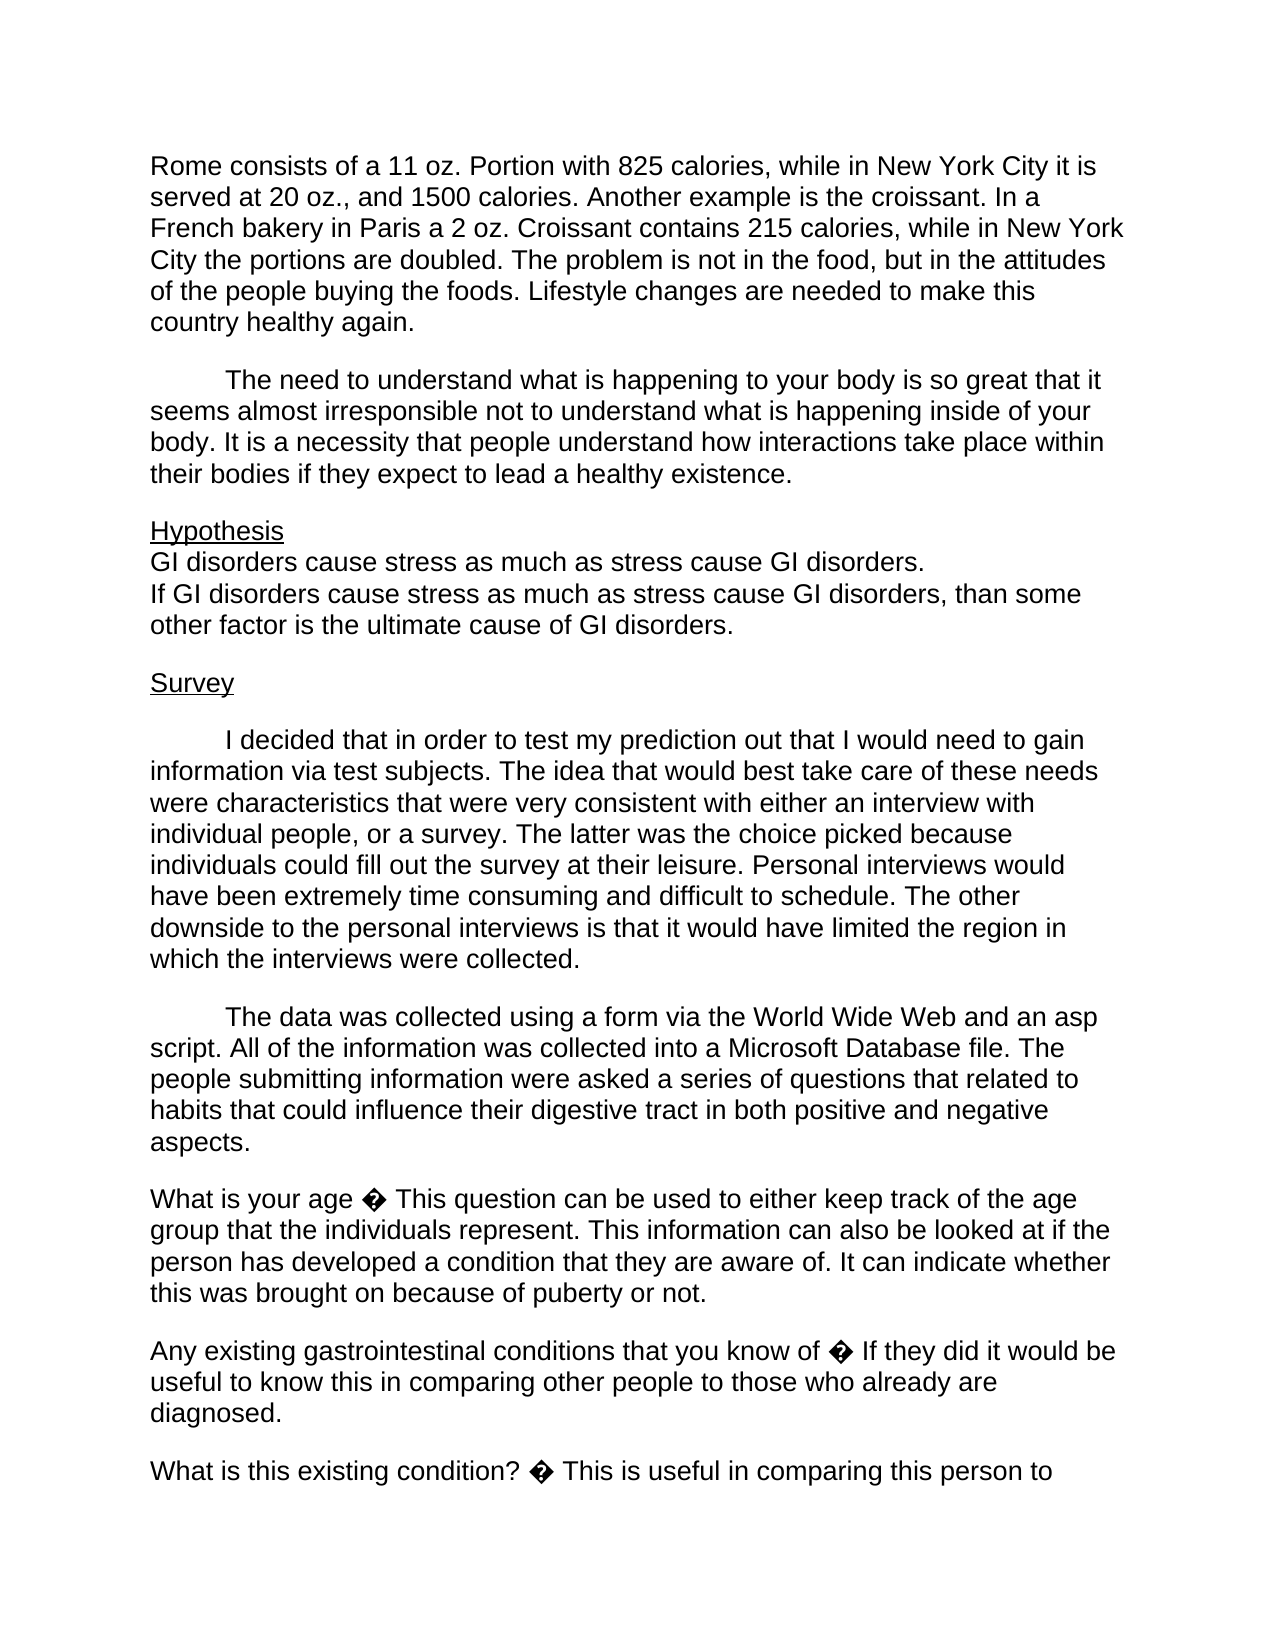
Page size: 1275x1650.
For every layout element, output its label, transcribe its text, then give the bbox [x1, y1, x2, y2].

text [150, 1454, 1125, 1486]
text Any existing gastrointestinal conditions that you know of � If they did it would be useful to know this in comparing other people to those who already are diagnosed. [150, 1334, 1125, 1428]
subtitle Survey [150, 667, 1125, 698]
subtitle Hypothesis [150, 515, 1125, 546]
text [150, 150, 1125, 337]
text GI disorders cause stress as much as stress cause GI disorders. [150, 546, 1125, 578]
text The need to understand what is happening to your body is so great that it seems almost irresponsible not to understand what is happening inside of your body. It is a necessity that people understand how interactions take place within their bodies if they expect to lead a healthy existence. [150, 364, 1125, 489]
text I decided that in order to test my prediction out that I would need to gain information via test subjects. The idea that would best take care of these needs were characteristics that were very consistent with either an interview with individual people, or a survey. The latter was the choice picked because individuals could fill out the survey at their leisure. Personal interviews would have been extremely time consuming and difficult to schedule. The other downside to the personal interviews is that it would have limited the region in which the interviews were collected. [150, 724, 1125, 974]
text What is your age � This question can be used to either keep track of the age group that the individuals represent. This information can also be looked at if the person has developed a condition that they are aware of. It can indicate whether this was brought on because of puberty or not. [150, 1183, 1125, 1308]
text If GI disorders cause stress as much as stress cause GI disorders, than some other factor is the ultimate cause of GI disorders. [150, 578, 1125, 640]
text The data was collected using a form via the World Wide Web and an asp script. All of the information was collected into a Microsoft Database file. The people submitting information were asked a series of questions that related to habits that could influence their digestive tract in both positive and negative aspects. [150, 1001, 1125, 1157]
